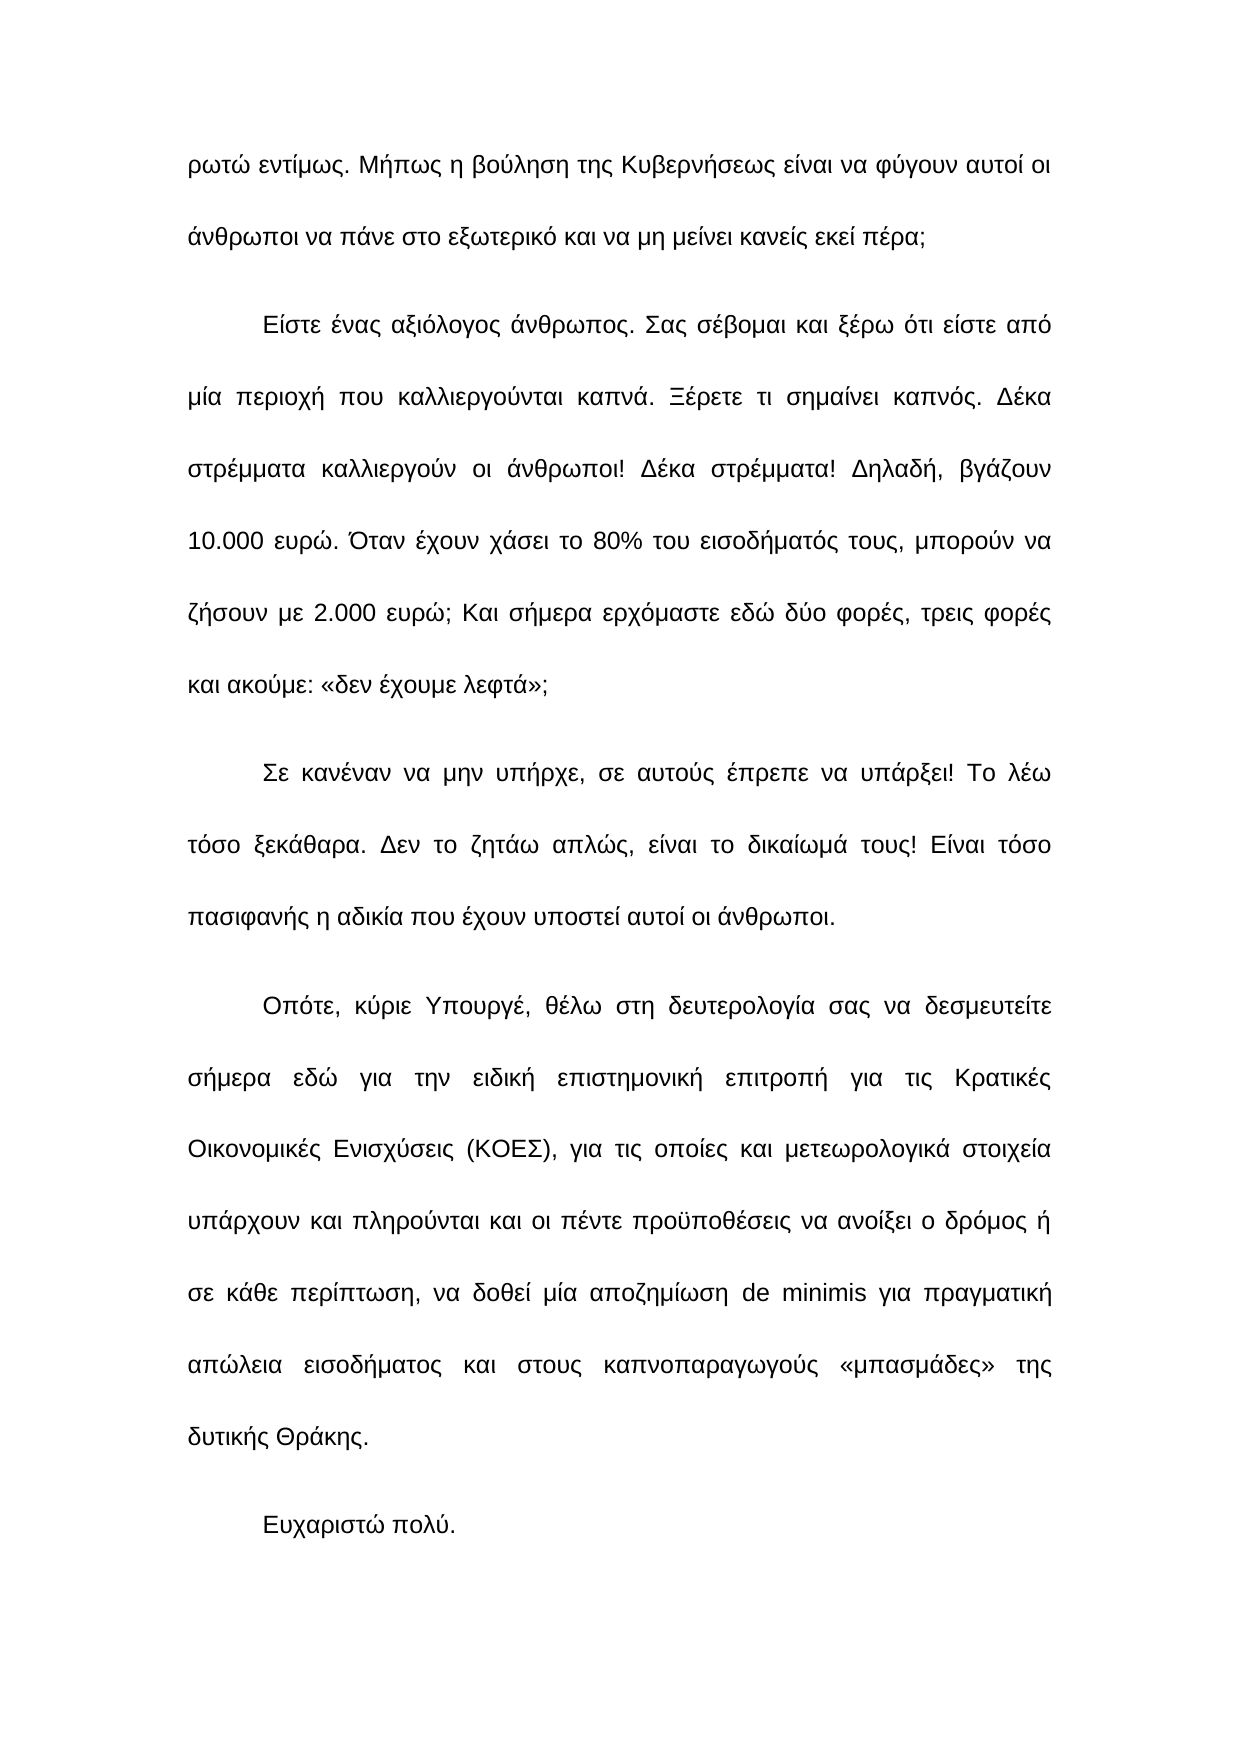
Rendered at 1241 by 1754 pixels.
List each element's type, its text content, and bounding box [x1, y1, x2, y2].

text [187, 150, 1053, 251]
text Σε κανέναν να μην υπήρχε, σε αυτούς έπρεπε να υπάρξει! Το λέω τόσο ξεκάθαρα. Δεν το ζητάω απλώς, είναι το δικαίωμά τους! Είναι τόσο πασιφανής η αδικία που έχουν υποστεί αυτοί οι άνθρωποι. [187, 758, 1053, 931]
text Είστε ένας αξιόλογος άνθρωπος. Σας σέβομαι και ξέρω ότι είστε από μία περιοχή που καλλιεργούνται καπνά. Ξέρετε τι σημαίνει καπνός. Δέκα στρέμματα καλλιεργούν οι άνθρωποι! Δέκα στρέμματα! Δηλαδή, βγάζουν 10.000 ευρώ. Όταν έχουν χάσει το 80% του εισοδήματός τους, μπορούν να ζήσουν με 2.000 ευρώ; Και σήμερα ερχόμαστε εδώ δύο φορές, τρεις φορές και ακούμε: «δεν έχουμε λεφτά»; [187, 310, 1053, 698]
text Ευχαριστώ πολύ. [187, 1510, 1053, 1539]
text Οπότε, κύριε Υπουργέ, θέλω στη δευτερολογία σας να δεσμευτείτε σήμερα εδώ για την ειδική επιστημονική επιτροπή για τις Κρατικές Οικονομικές Ενισχύσεις (ΚΟΕΣ), για τις οποίες και μετεωρολογικά στοιχεία υπάρχουν και πληρούνται και οι πέντε προϋποθέσεις να ανοίξει ο δρόμος ή σε κάθε περίπτωση, να δοθεί μία αποζημίωση de minimis για πραγματική απώλεια εισοδήματος και στους καπνοπαραγωγούς «μπασμάδες» της δυτικής Θράκης. [187, 991, 1053, 1451]
